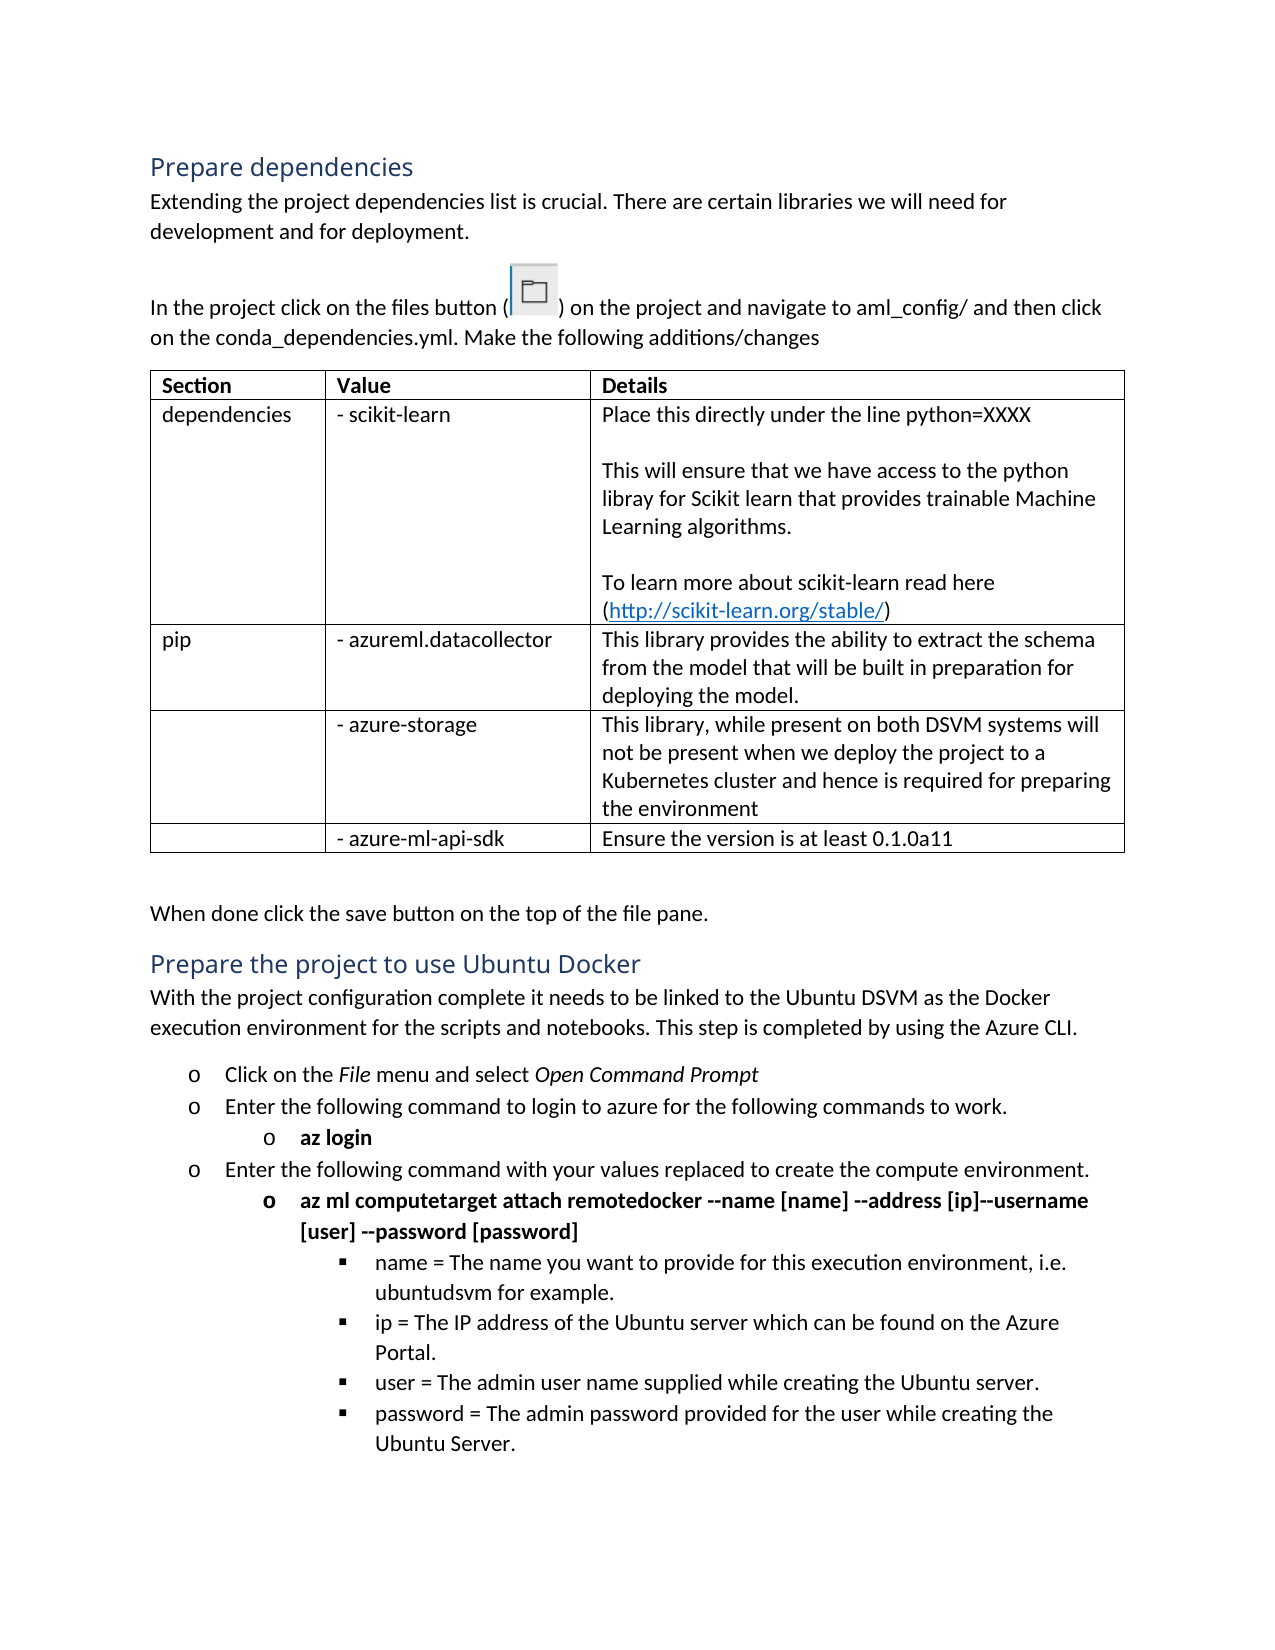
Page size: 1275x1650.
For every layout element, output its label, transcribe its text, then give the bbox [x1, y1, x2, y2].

text Extending the project dependencies list is crucial. There are certain libraries we will need for development and for deployment. [150, 187, 1125, 245]
table_cell This library, while present on both DSVM systems will not be present when we deploy the project to a Kubernetes cluster and hence is required for preparing the environment [591, 711, 1124, 823]
list ip = The IP address of the Ubuntu server which can be found on the Azure Portal. [337, 1308, 1125, 1366]
list az ml computetarget attach remotedocker --name [name] --address [ip]--username [user] --password [password] [262, 1186, 1125, 1246]
list az login [262, 1123, 1125, 1152]
list password = The admin password provided for the user while creating the Ubuntu Server. [337, 1399, 1125, 1457]
table_cell Place this directly under the line python=XXXX This will ensure that we have access to the python libray for Scikit learn that provides trainable Machine Learning algorithms. To learn more about scikit-learn read here (http://scikit-learn.org/stable/) [591, 400, 1124, 624]
table_cell dependencies [151, 400, 325, 624]
text When done click the save button on the top of the file pane. [150, 899, 1125, 928]
table_cell This library provides the ability to extract the schema from the model that will be built in preparation for deploying the model. [591, 625, 1124, 709]
list Click on the File menu and select Open Command Prompt [187, 1060, 1125, 1089]
subtitle Prepare the project to use Ubuntu Docker [150, 946, 1125, 981]
subtitle Prepare dependencies [150, 150, 1125, 184]
list name = The name you want to provide for this execution environment, i.e. ubuntudsvm for example. [337, 1248, 1125, 1306]
table_cell - azureml.datacollector [326, 625, 590, 709]
table_cell Ensure the version is at least 0.1.0a11 [591, 824, 1124, 852]
text In the project click on the files button () on the project and navigate to aml_config/ and then click on the conda_dependencies.yml. Make the following additions/changes [150, 264, 1125, 351]
list user = The admin user name supplied while creating the Ubuntu server. [337, 1368, 1125, 1397]
table_cell [151, 711, 325, 823]
list Enter the following command with your values replaced to create the compute environment. [187, 1155, 1125, 1184]
table_header Section [151, 371, 325, 399]
list Enter the following command to login to azure for the following commands to work. [187, 1092, 1125, 1121]
text With the project configuration complete it needs to be linked to the Ubuntu DSVM as the Docker execution environment for the scripts and notebooks. This step is completed by using the Azure CLI. [150, 983, 1125, 1041]
table_cell - azure-ml-api-sdk [326, 824, 590, 852]
table_cell - scikit-learn [326, 400, 590, 624]
table_cell [151, 824, 325, 852]
table_header Value [326, 371, 590, 399]
table_cell pip [151, 625, 325, 709]
table_cell - azure-storage [326, 711, 590, 823]
table_header Details [591, 371, 1124, 399]
